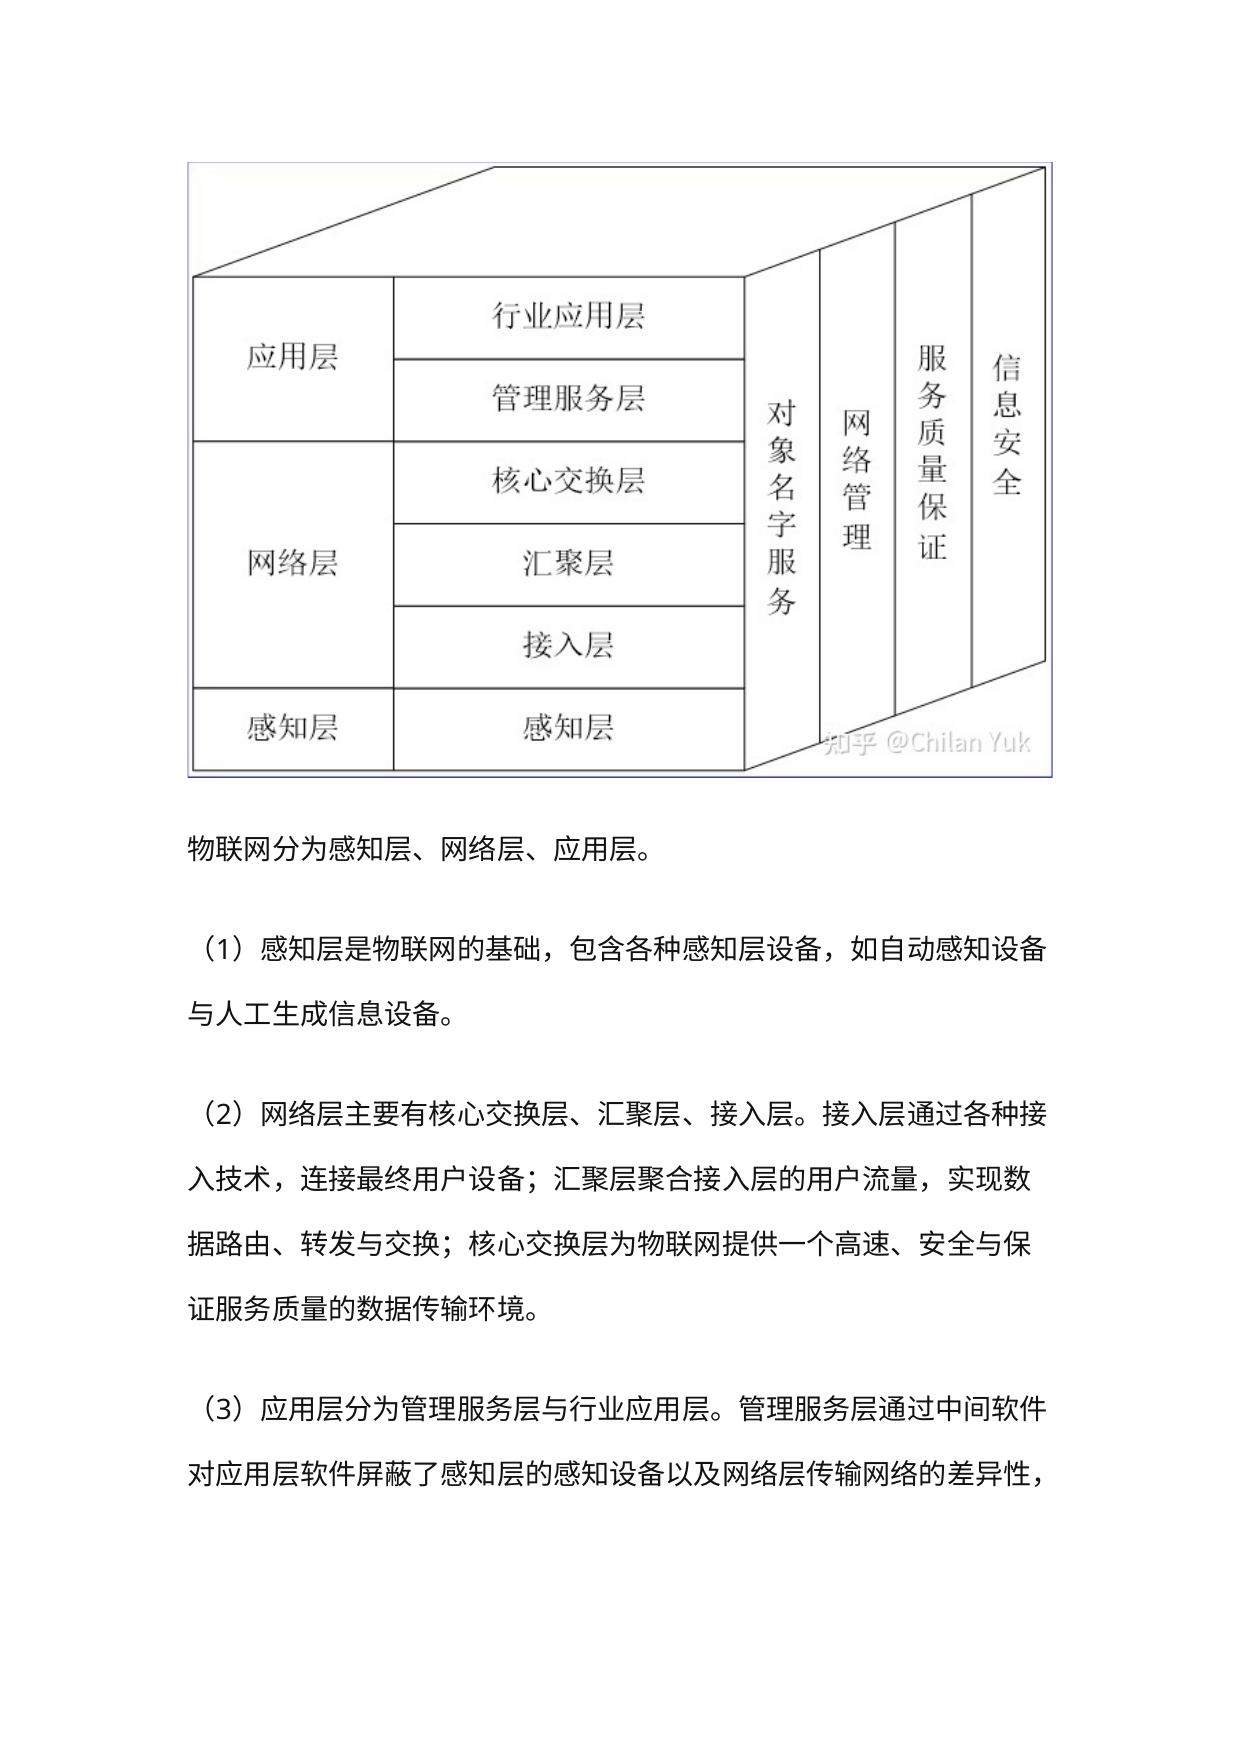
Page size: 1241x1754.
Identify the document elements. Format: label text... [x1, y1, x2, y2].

text （2）网络层主要有核心交换层、汇聚层、接入层。接入层通过各种接入技术，连接最终用户设备；汇聚层聚合接入层的用户流量，实现数据路由、转发与交换；核心交换层为物联网提供一个高速、安全与保证服务质量的数据传输环境。 [187, 1079, 1053, 1339]
text （1）感知层是物联网的基础，包含各种感知层设备，如自动感知设备与人工生成信息设备。 [187, 914, 1053, 1044]
text 物联网分为感知层、网络层、应用层。 [187, 814, 1053, 879]
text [187, 1374, 1053, 1504]
picture [187, 162, 1053, 778]
